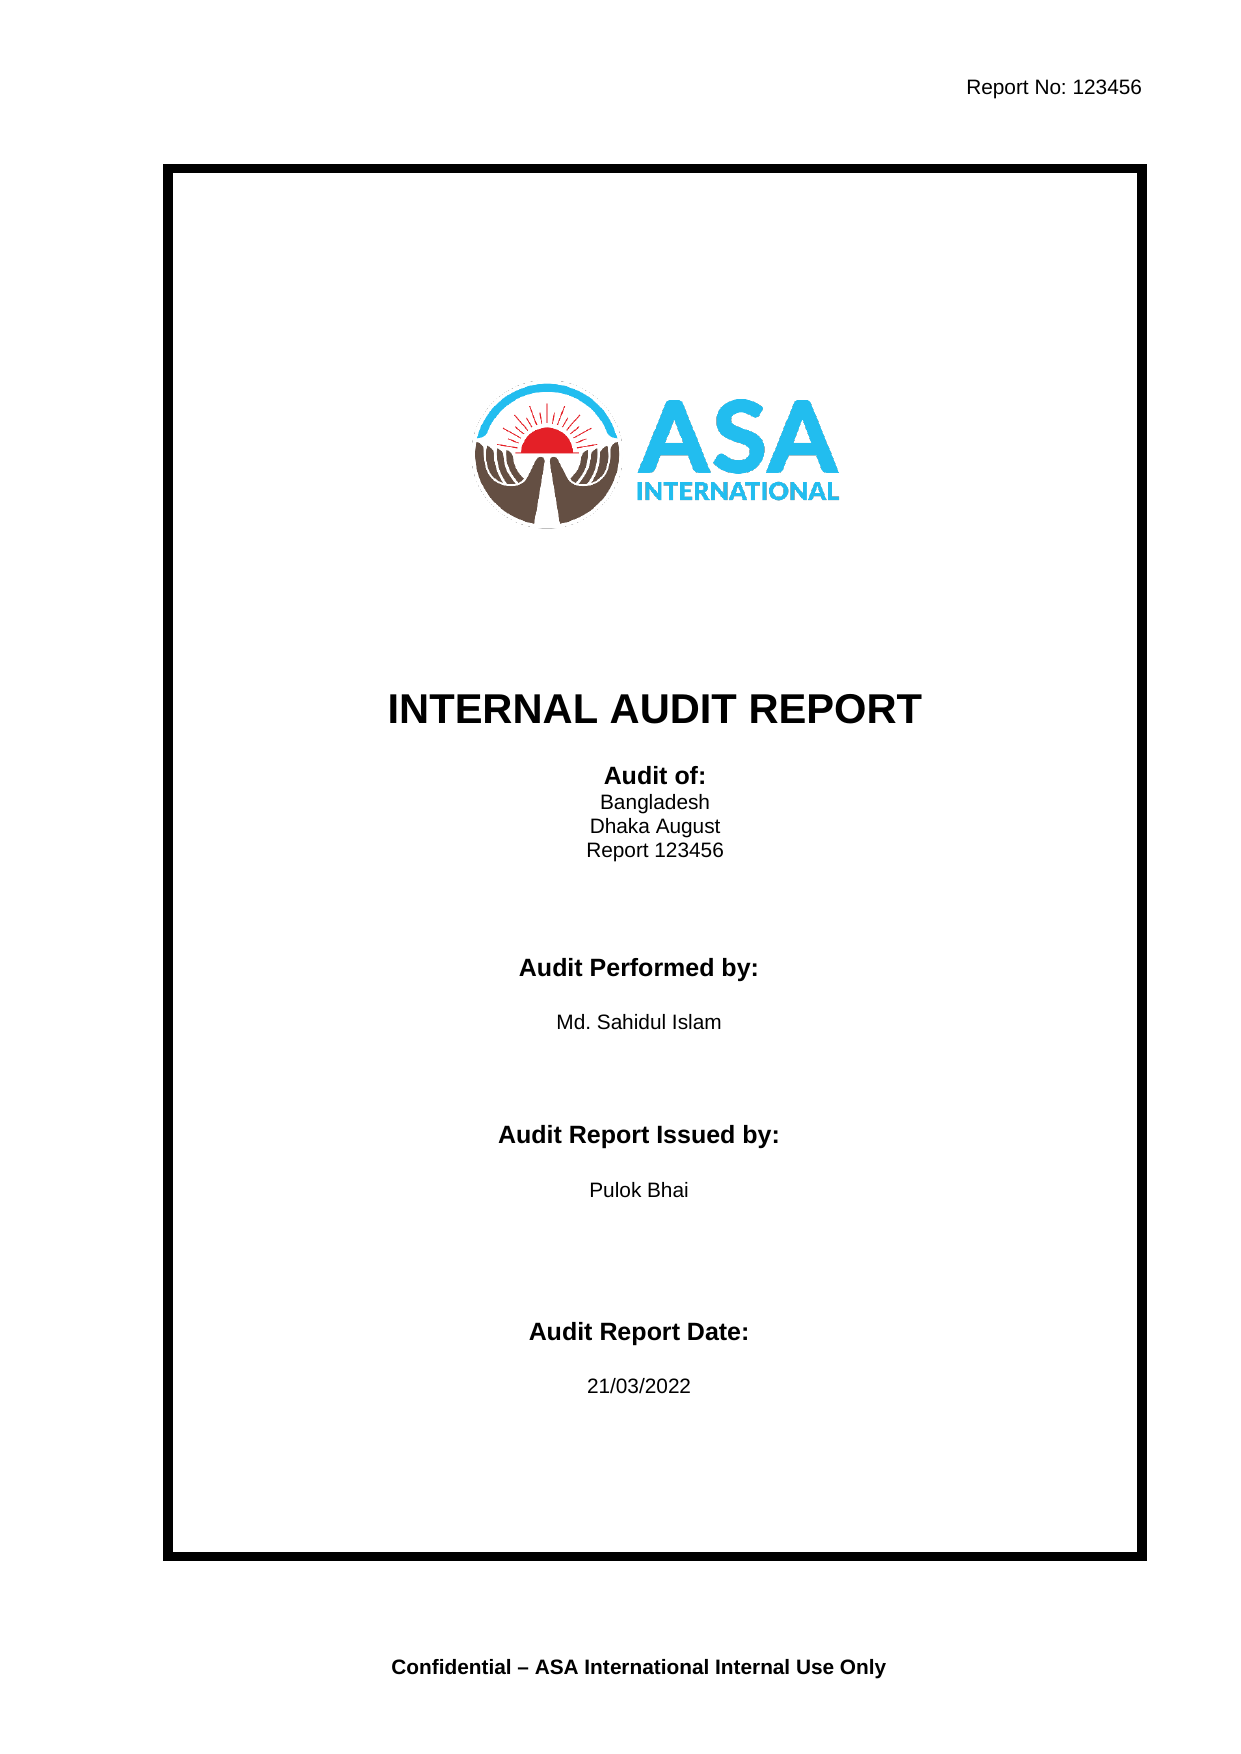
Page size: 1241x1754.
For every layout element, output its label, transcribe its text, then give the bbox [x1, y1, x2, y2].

picture [416, 280, 894, 628]
text INTERNAL AUDIT REPORT [187, 684, 1122, 732]
text Bangladesh [187, 790, 1122, 814]
text 21/03/2022 [187, 1374, 1090, 1398]
text Pulok Bhai [187, 1178, 1090, 1202]
text Md. Sahidul Islam [187, 1010, 1090, 1034]
text Audit Performed by: [187, 953, 1090, 981]
text Dhaka August [187, 814, 1122, 838]
text Report 123456 [187, 838, 1122, 862]
text Audit Report Issued by: [187, 1120, 1090, 1149]
text Audit Report Date: [187, 1317, 1090, 1346]
text Audit of: [187, 761, 1122, 790]
